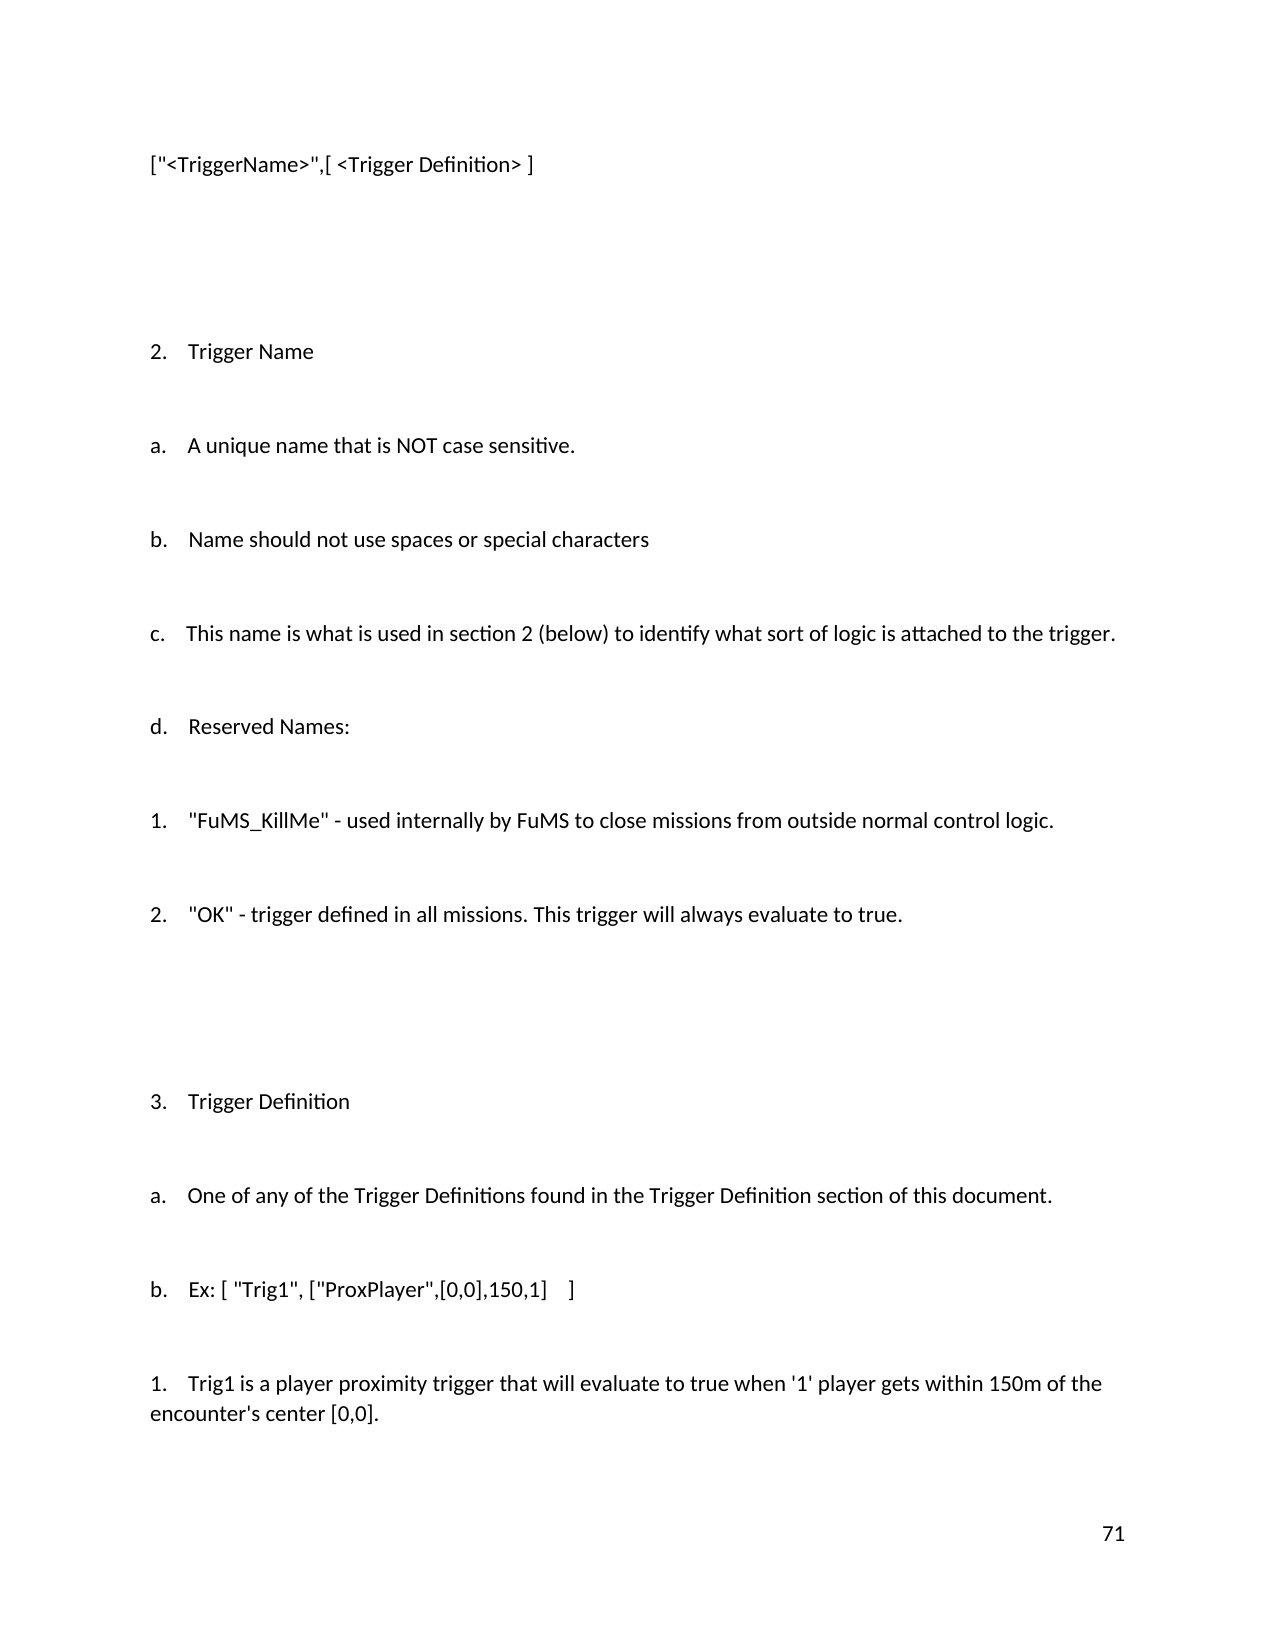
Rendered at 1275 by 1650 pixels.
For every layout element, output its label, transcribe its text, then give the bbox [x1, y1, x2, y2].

text b. Ex: [ "Trig1", ["ProxPlayer",[0,0],150,1] ] [150, 1275, 1125, 1303]
text c. This name is what is used in section 2 (below) to identify what sort of logic is attached to the trigger. [150, 619, 1125, 647]
text 1. "FuMS_KillMe" - used internally by FuMS to close missions from outside normal control logic. [150, 806, 1125, 834]
text 3. Trigger Definition [150, 1087, 1125, 1116]
text b. Name should not use spaces or special characters [150, 525, 1125, 553]
text 2. "OK" - trigger defined in all missions. This trigger will always evaluate to true. [150, 900, 1125, 928]
text 1. Trig1 is a player proximity trigger that will evaluate to true when '1' player gets within 150m of the encounter's center [0,0]. [150, 1369, 1125, 1427]
text d. Reserved Names: [150, 712, 1125, 741]
text 2. Trigger Name [150, 337, 1125, 366]
text a. A unique name that is NOT case sensitive. [150, 431, 1125, 459]
text ["<TriggerName>",[ <Trigger Definition> ] [150, 150, 1125, 178]
text a. One of any of the Trigger Definitions found in the Trigger Definition section of this document. [150, 1181, 1125, 1209]
